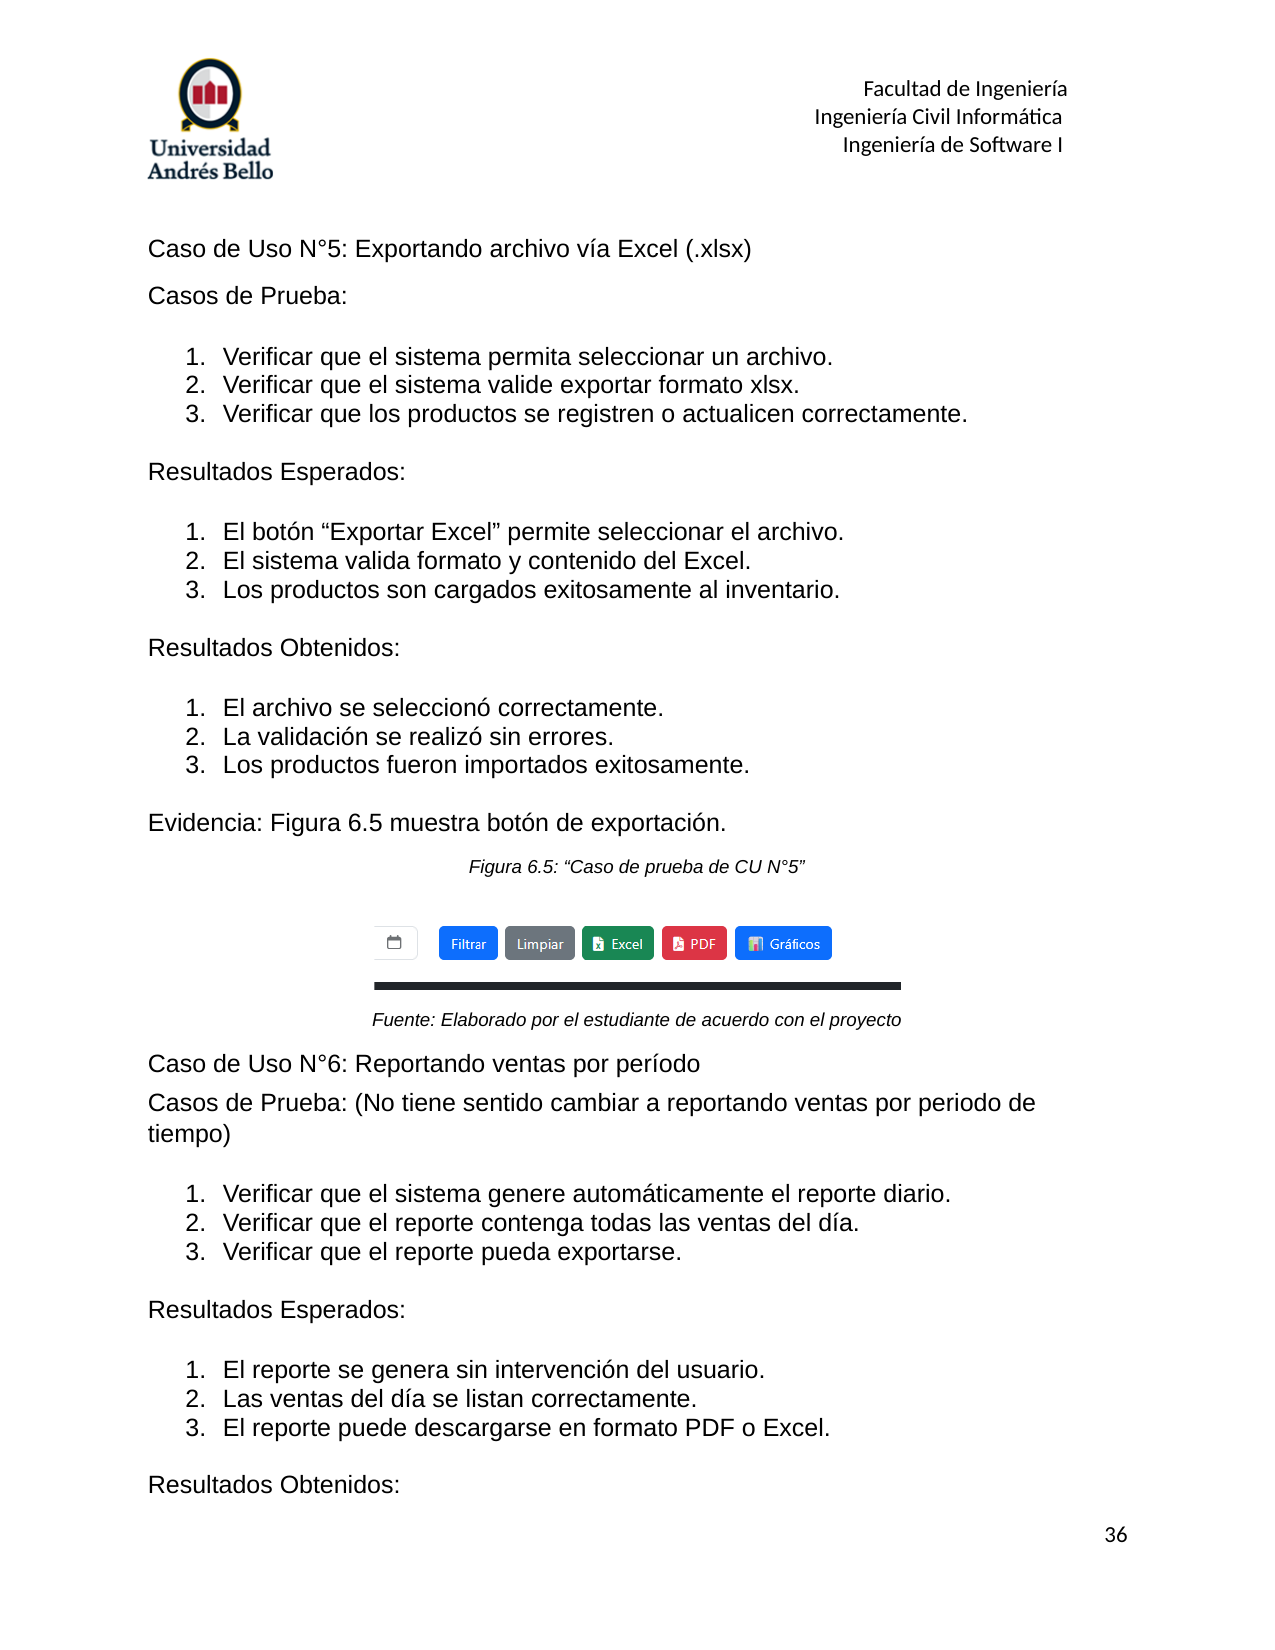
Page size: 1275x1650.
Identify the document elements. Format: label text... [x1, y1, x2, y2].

list Verificar que el reporte contenga todas las ventas del día. [185, 1208, 1127, 1237]
text Casos de Prueba: (No tiene sentido cambiar a reportando ventas por periodo de tiempo) [148, 1088, 1127, 1148]
list Verificar que el reporte pueda exportarse. [185, 1237, 1127, 1266]
text Resultados Esperados: [148, 457, 1127, 486]
list Los productos fueron importados exitosamente. [185, 750, 1127, 779]
list La validación se realizó sin errores. [185, 722, 1127, 750]
list El reporte se genera sin intervención del usuario. [185, 1355, 1127, 1384]
list Verificar que el sistema genere automáticamente el reporte diario. [185, 1179, 1127, 1208]
list Las ventas del día se listan correctamente. [185, 1384, 1127, 1412]
list Los productos son cargados exitosamente al inventario. [185, 575, 1127, 603]
text Resultados Obtenidos: [148, 1470, 1127, 1499]
list El sistema valida formato y contenido del Excel. [185, 546, 1127, 575]
text Resultados Obtenidos: [148, 633, 1127, 661]
list El archivo se seleccionó correctamente. [185, 693, 1127, 722]
list El botón “Exportar Excel” permite seleccionar el archivo. [185, 517, 1127, 546]
text Evidencia: Figura 6.5 muestra botón de exportación. [148, 808, 1127, 837]
text Fuente: Elaborado por el estudiante de acuerdo con el proyecto [148, 1009, 1127, 1030]
subtitle Caso de Uso N°6: Reportando ventas por período [148, 1049, 1127, 1077]
text Casos de Prueba: [148, 281, 1127, 310]
picture [374, 895, 901, 990]
text Figura 6.5: “Caso de prueba de CU N°5” [148, 856, 1127, 877]
text Resultados Esperados: [148, 1295, 1127, 1323]
list El reporte puede descargarse en formato PDF o Excel. [185, 1412, 1127, 1441]
list Verificar que los productos se registren o actualicen correctamente. [185, 399, 1127, 428]
list Verificar que el sistema permita seleccionar un archivo. [185, 342, 1127, 370]
list Verificar que el sistema valide exportar formato xlsx. [185, 370, 1127, 399]
picture [147, 57, 274, 181]
text Caso de Uso N°5: Exportando archivo vía Excel (.xlsx) [148, 234, 1127, 262]
